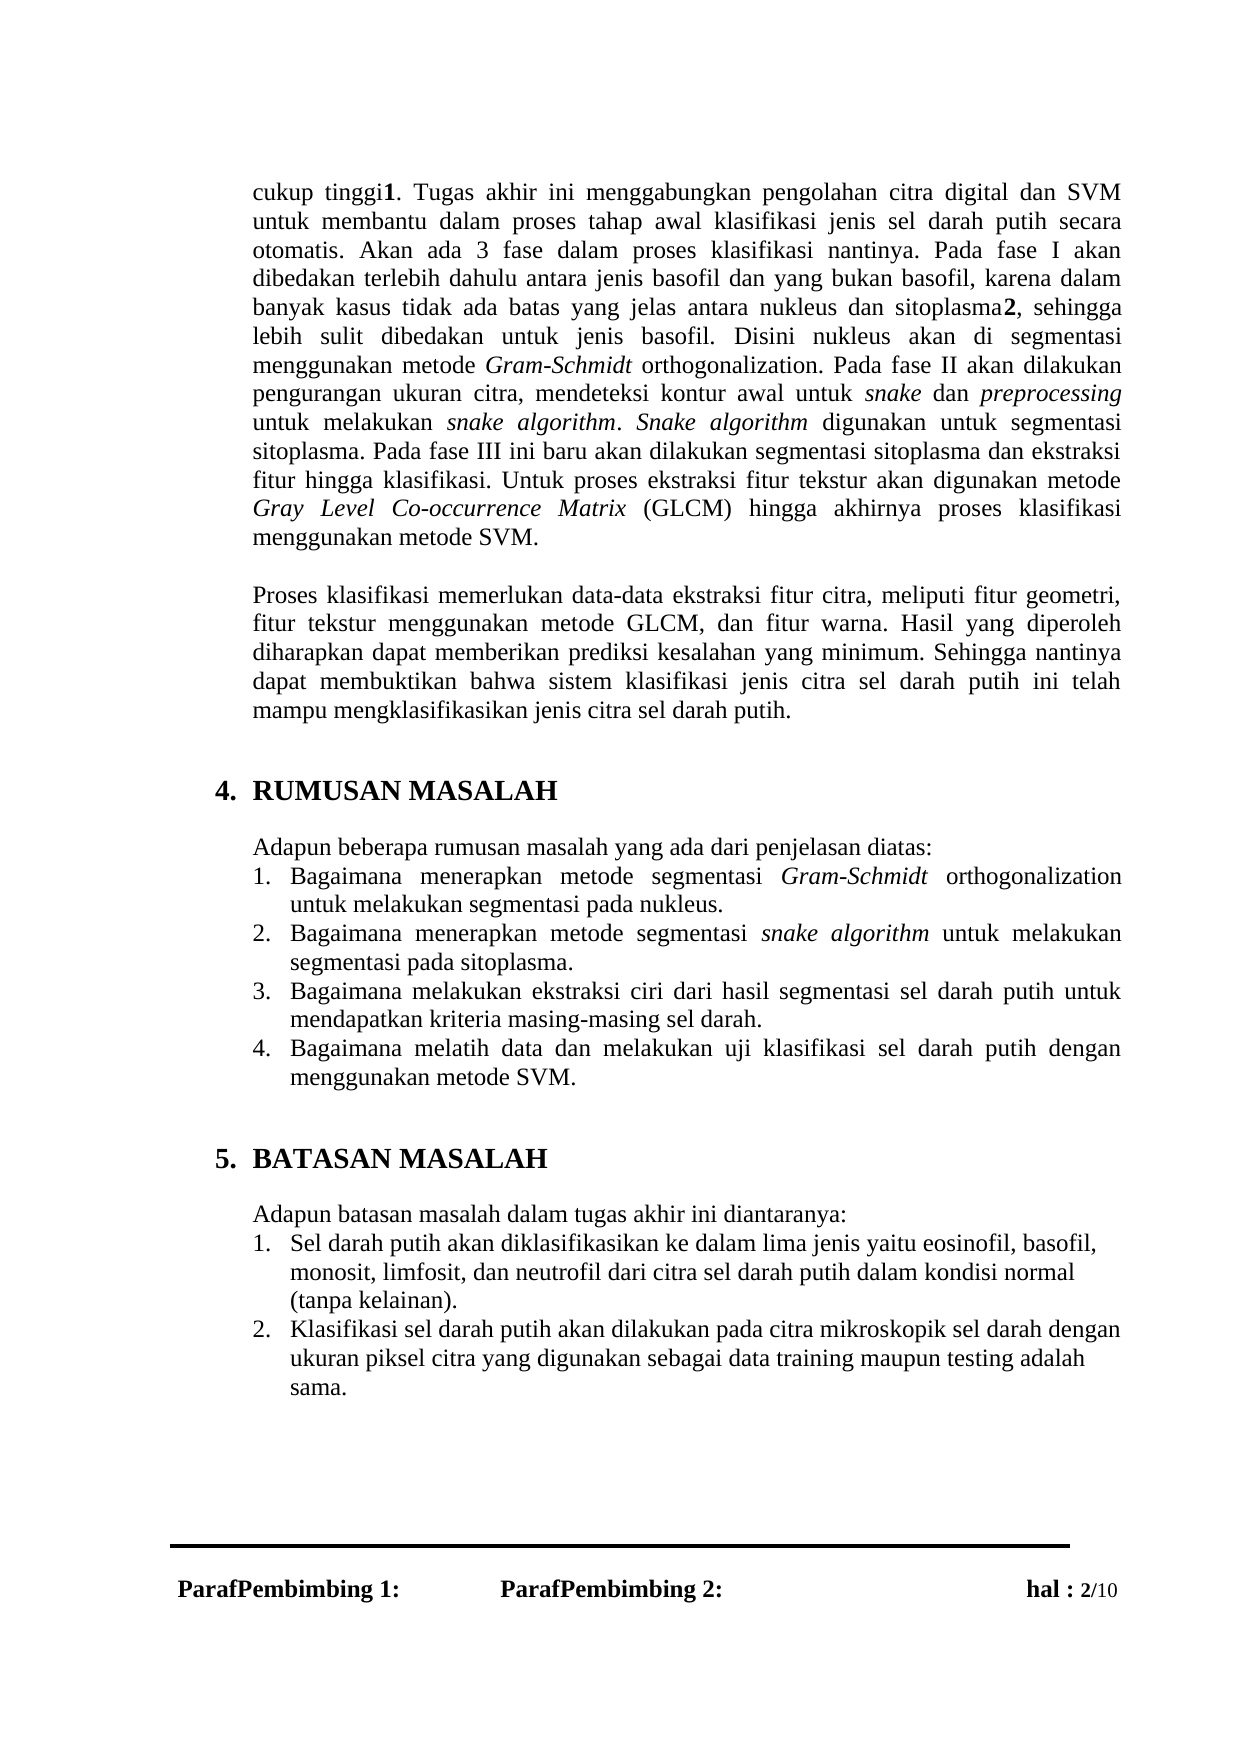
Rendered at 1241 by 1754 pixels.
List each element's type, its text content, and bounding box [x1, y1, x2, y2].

subtitle BATASAN MASALAH [215, 1141, 1122, 1174]
list Bagaimana melatih data dan melakukan uji klasifikasi sel darah putih dengan menggunakan metode SVM. [252, 1033, 1122, 1091]
list Bagaimana melakukan ekstraksi ciri dari hasil segmentasi sel darah putih untuk mendapatkan kriteria masing-masing sel darah. [252, 976, 1122, 1033]
list Bagaimana menerapkan metode segmentasi Gram-Schmidt orthogonalization untuk melakukan segmentasi pada nukleus. [252, 861, 1122, 918]
text Adapun batasan masalah dalam tugas akhir ini diantaranya: [252, 1199, 1122, 1228]
list Adapun beberapa rumusan masalah yang ada dari penjelasan diatas: [252, 832, 1122, 861]
list Bagaimana menerapkan metode segmentasi snake algorithm untuk melakukan segmentasi pada sitoplasma. [252, 918, 1122, 976]
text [252, 177, 1122, 551]
text Proses klasifikasi memerlukan data-data ekstraksi fitur citra, meliputi fitur geometri, fitur tekstur menggunakan metode GLCM, dan fitur warna. Hasil yang diperoleh diharapkan dapat memberikan prediksi kesalahan yang minimum. Sehingga nantinya dapat membuktikan bahwa sistem klasifikasi jenis citra sel darah putih ini telah mampu mengklasifikasikan jenis citra sel darah putih. [252, 580, 1122, 723]
subtitle RUMUSAN MASALAH [215, 773, 1122, 807]
list Klasifikasi sel darah putih akan dilakukan pada citra mikroskopik sel darah dengan ukuran piksel citra yang digunakan sebagai data training maupun testing adalah sama. [252, 1314, 1122, 1401]
list Sel darah putih akan diklasifikasikan ke dalam lima jenis yaitu eosinofil, basofil, monosit, limfosit, dan neutrofil dari citra sel darah putih dalam kondisi normal (tanpa kelainan). [252, 1228, 1122, 1314]
